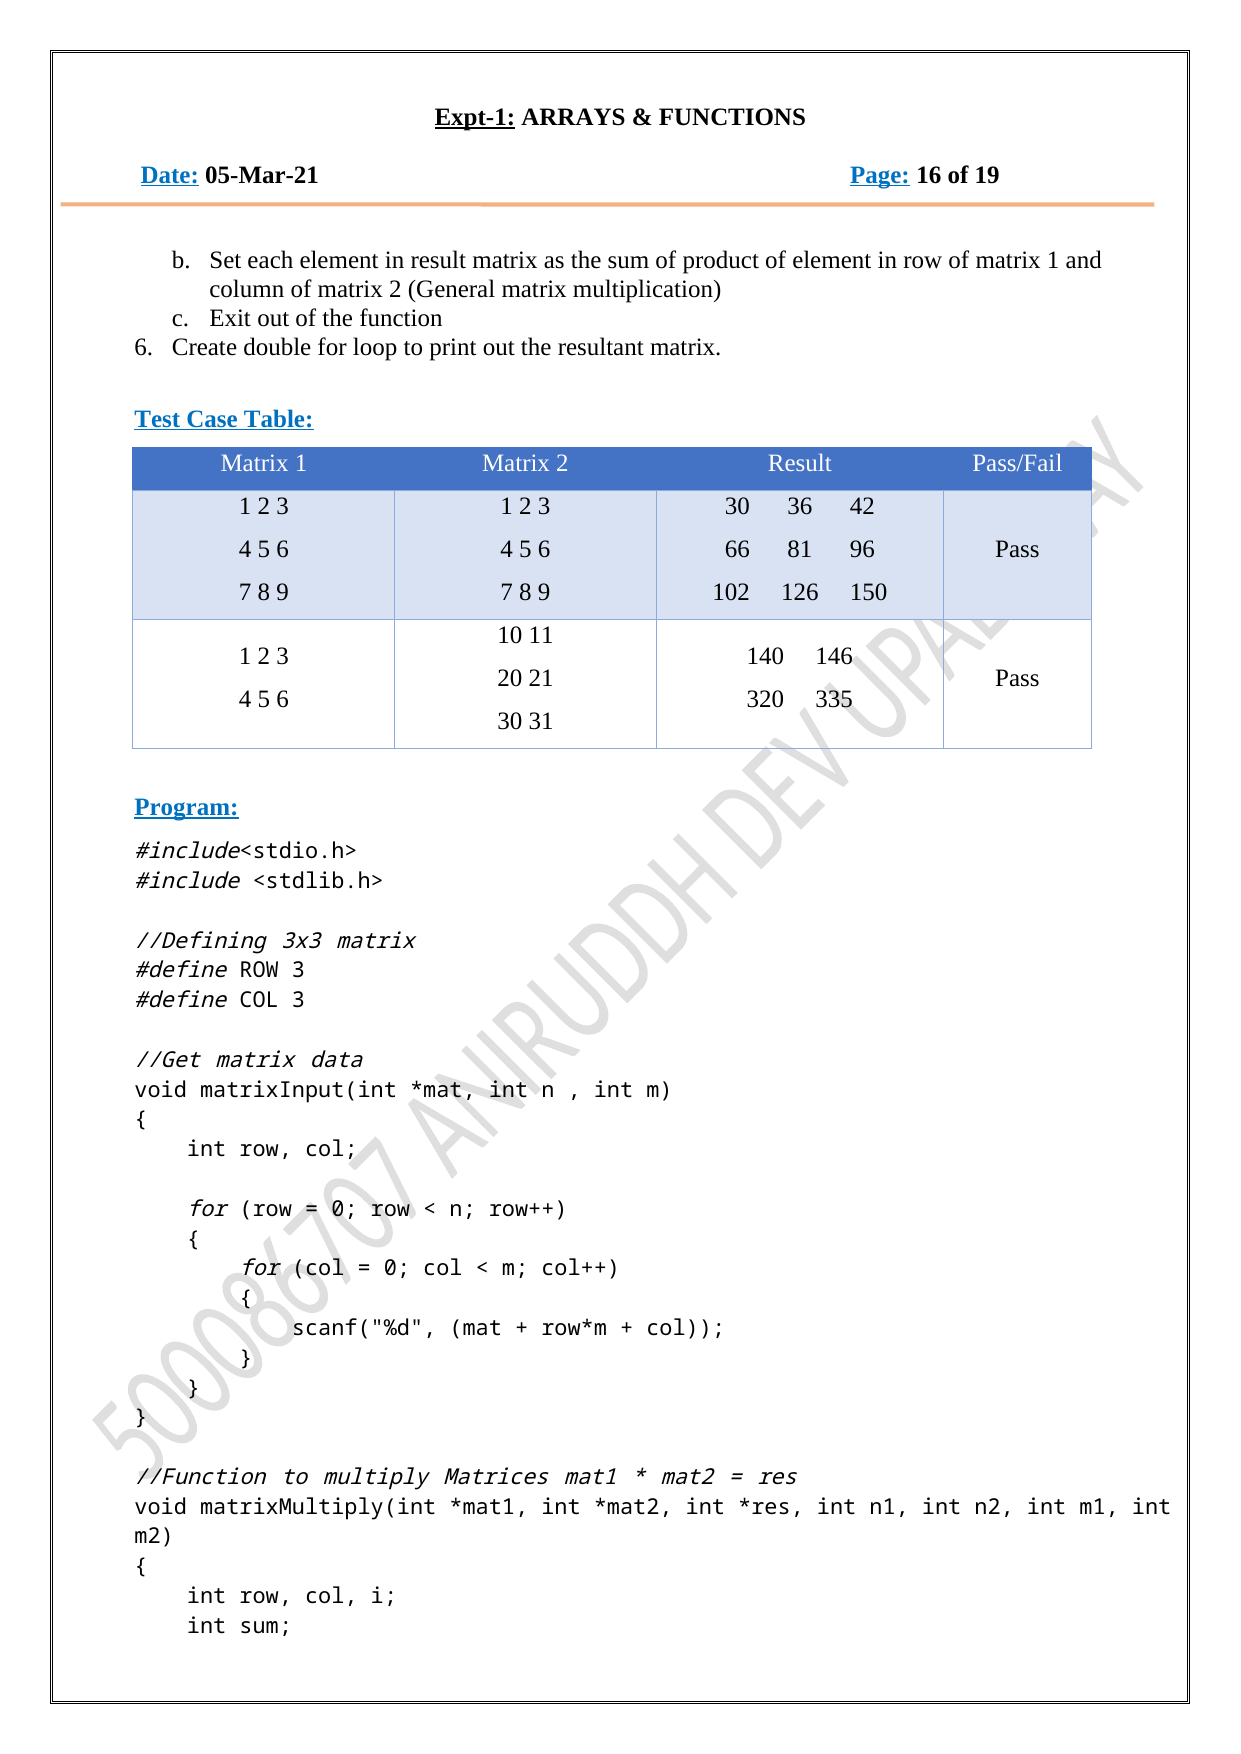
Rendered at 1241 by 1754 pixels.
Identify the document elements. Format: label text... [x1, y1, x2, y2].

text } [134, 1342, 1181, 1372]
text for (row = 0; row < n; row++) [134, 1193, 1181, 1223]
text void matrixMultiply(int *mat1, int *mat2, int *res, int n1, int n2, int m1, int m2) [134, 1491, 1181, 1550]
table_header Matrix 1 [133, 448, 394, 490]
text #include<stdio.h> [134, 835, 1181, 865]
list Test Case Table: [134, 404, 1181, 432]
list Exit out of the function [172, 303, 1181, 332]
text #define COL 3 [134, 984, 1181, 1014]
text #include <stdlib.h> [134, 865, 1181, 895]
table_cell 140 146 320 335 [657, 620, 943, 748]
text scanf("%d", (mat + row*m + col)); [134, 1312, 1181, 1342]
text int row, col, i; [134, 1580, 1181, 1610]
text } [134, 1401, 1181, 1431]
text { [134, 1223, 1181, 1252]
table_cell 1 2 3 4 5 6 7 8 9 [133, 491, 394, 619]
table_header Matrix 2 [395, 448, 656, 490]
text { [134, 1550, 1181, 1580]
text } [134, 1372, 1181, 1401]
table_cell 1 2 3 4 5 6 7 8 9 [395, 491, 656, 619]
table_cell Pass [944, 620, 1091, 748]
text { [134, 1282, 1181, 1312]
text void matrixInput(int *mat, int n , int m) [134, 1074, 1181, 1103]
text for (col = 0; col < m; col++) [134, 1252, 1181, 1282]
text //Defining 3x3 matrix [134, 925, 1181, 954]
table_header Pass/Fail [944, 448, 1091, 490]
list Set each element in result matrix as the sum of product of element in row of matrix 1 and column of matrix 2 (General matrix multiplication) [172, 246, 1181, 303]
table_cell 30 36 42 66 81 96 102 126 150 [657, 491, 943, 619]
list Program: [134, 792, 1181, 821]
table_cell 1 2 3 4 5 6 [133, 620, 394, 748]
text //Function to multiply Matrices mat1 * mat2 = res [134, 1461, 1181, 1491]
text //Get matrix data [134, 1044, 1181, 1074]
text #define ROW 3 [134, 954, 1181, 984]
text int sum; [134, 1610, 1181, 1640]
table_header Result [657, 448, 943, 490]
table_cell 10 11 20 21 30 31 [395, 620, 656, 748]
text int row, col; [134, 1133, 1181, 1163]
list Create double for loop to print out the resultant matrix. [134, 332, 1181, 361]
text { [134, 1103, 1181, 1133]
table_cell Pass [944, 491, 1091, 619]
